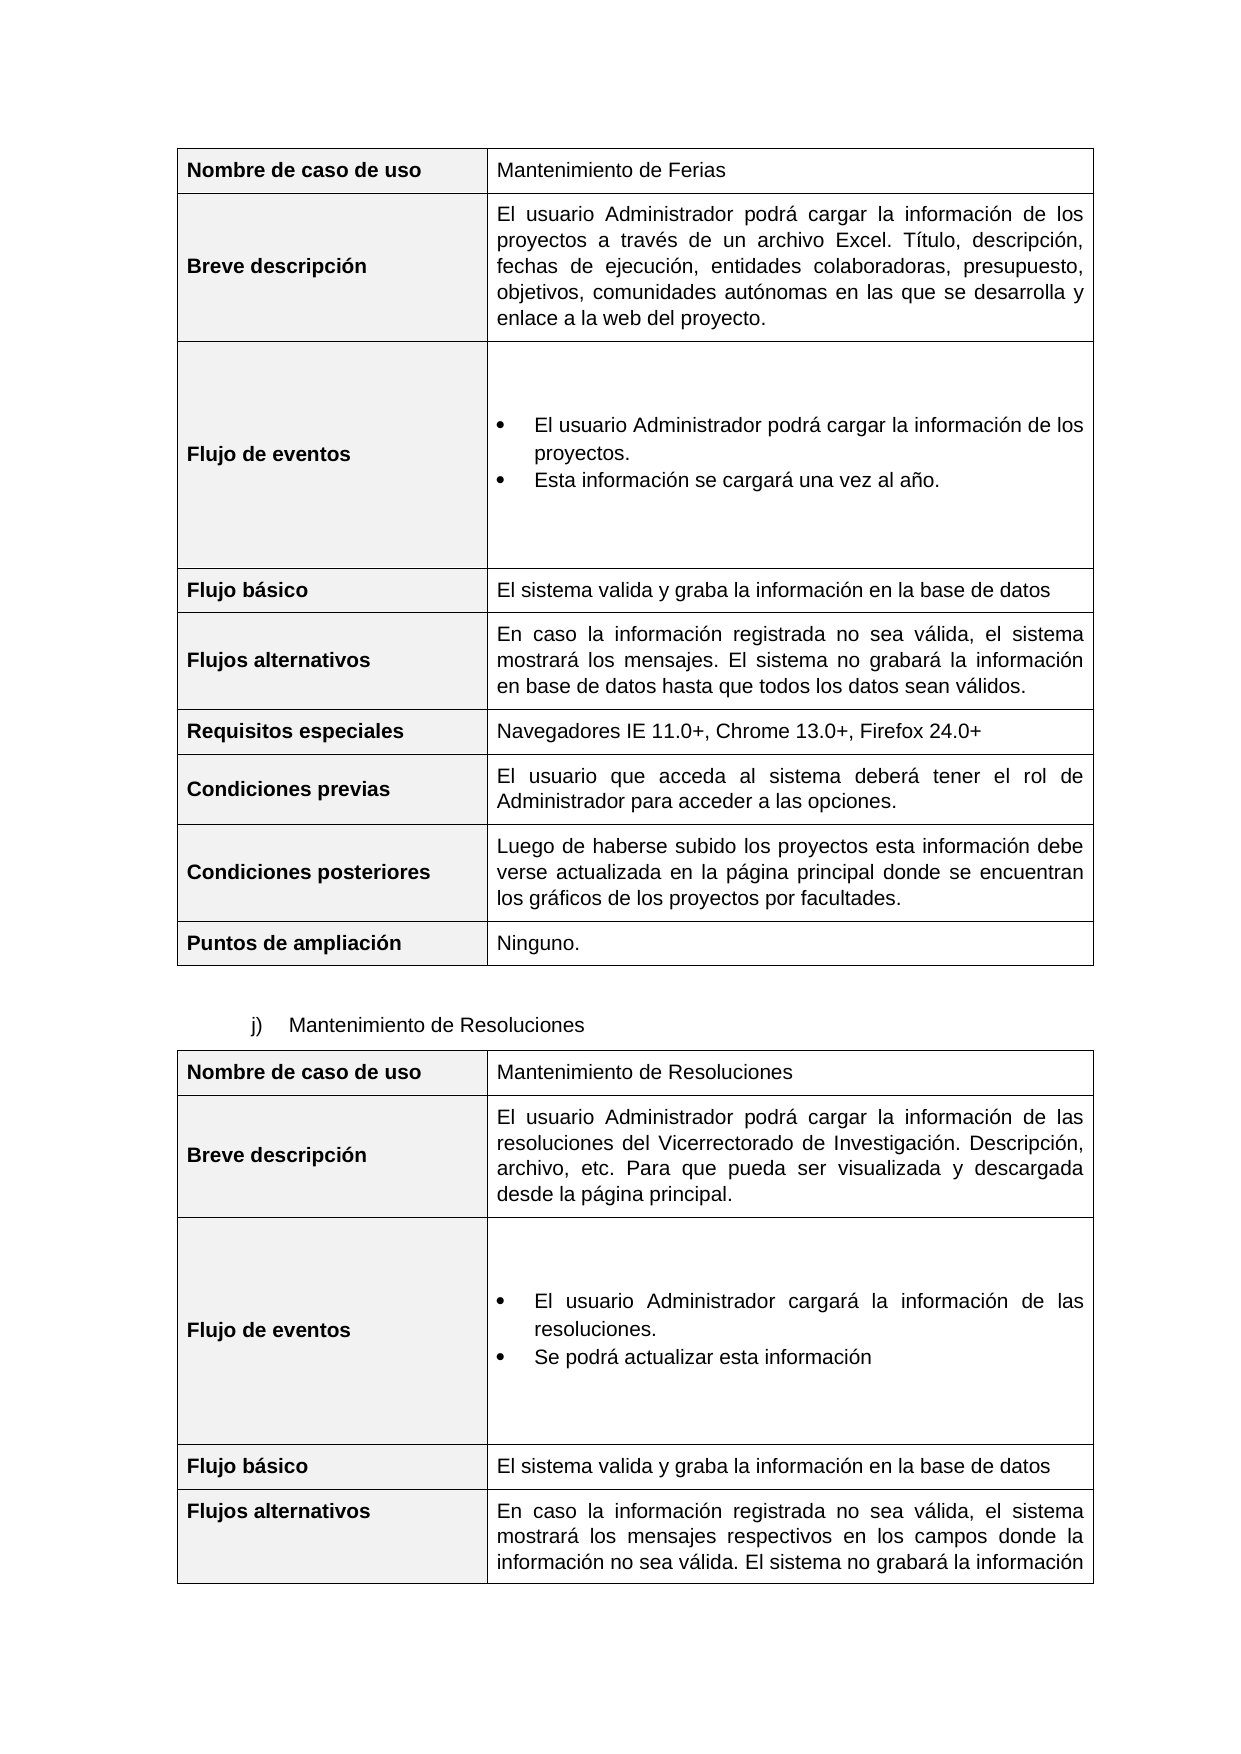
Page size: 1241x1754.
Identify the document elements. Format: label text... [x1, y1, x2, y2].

table_cell El usuario Administrador podrá cargar la información de los proyectos. Esta información se cargará una vez al año. [488, 342, 1093, 567]
table_cell El usuario Administrador podrá cargar la información de las resoluciones del Vicerrectorado de Investigación. Descripción, archivo, etc. Para que pueda ser visualizada y descargada desde la página principal. [488, 1096, 1093, 1217]
table_cell Requisitos especiales [178, 710, 487, 753]
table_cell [488, 1490, 1093, 1583]
table_cell Breve descripción [178, 194, 487, 341]
table_cell Navegadores IE 11.0+, Chrome 13.0+, Firefox 24.0+ [488, 710, 1093, 753]
table_cell El usuario Administrador cargará la información de las resoluciones. Se podrá actualizar esta información [488, 1218, 1093, 1444]
table_header Nombre de caso de uso [178, 1051, 487, 1094]
table_cell Condiciones previas [178, 755, 487, 824]
table_cell Flujos alternativos [178, 613, 487, 709]
list Mantenimiento de Resoluciones [251, 1013, 1063, 1037]
table_cell El usuario que acceda al sistema deberá tener el rol de Administrador para acceder a las opciones. [488, 755, 1093, 824]
table_cell El sistema valida y graba la información en la base de datos [488, 1445, 1093, 1489]
table_cell El sistema valida y graba la información en la base de datos [488, 569, 1093, 612]
table_cell Puntos de ampliación [178, 922, 487, 965]
table_cell Breve descripción [178, 1096, 487, 1217]
table_cell El usuario Administrador podrá cargar la información de los proyectos a través de un archivo Excel. Título, descripción, fechas de ejecución, entidades colaboradoras, presupuesto, objetivos, comunidades autónomas en las que se desarrolla y enlace a la web del proyecto. [488, 194, 1093, 341]
table_cell En caso la información registrada no sea válida, el sistema mostrará los mensajes. El sistema no grabará la información en base de datos hasta que todos los datos sean válidos. [488, 613, 1093, 709]
table_cell Flujo de eventos [178, 1218, 487, 1444]
table_header Nombre de caso de uso [178, 149, 487, 192]
table_cell Condiciones posteriores [178, 825, 487, 921]
table_cell Flujo básico [178, 1445, 487, 1489]
table_cell Flujo de eventos [178, 342, 487, 567]
table_header Mantenimiento de Ferias [488, 149, 1093, 192]
table_cell Flujos alternativos [178, 1490, 487, 1583]
table_cell Flujo básico [178, 569, 487, 612]
table_cell Luego de haberse subido los proyectos esta información debe verse actualizada en la página principal donde se encuentran los gráficos de los proyectos por facultades. [488, 825, 1093, 921]
table_header Mantenimiento de Resoluciones [488, 1051, 1093, 1094]
table_cell Ninguno. [488, 922, 1093, 965]
